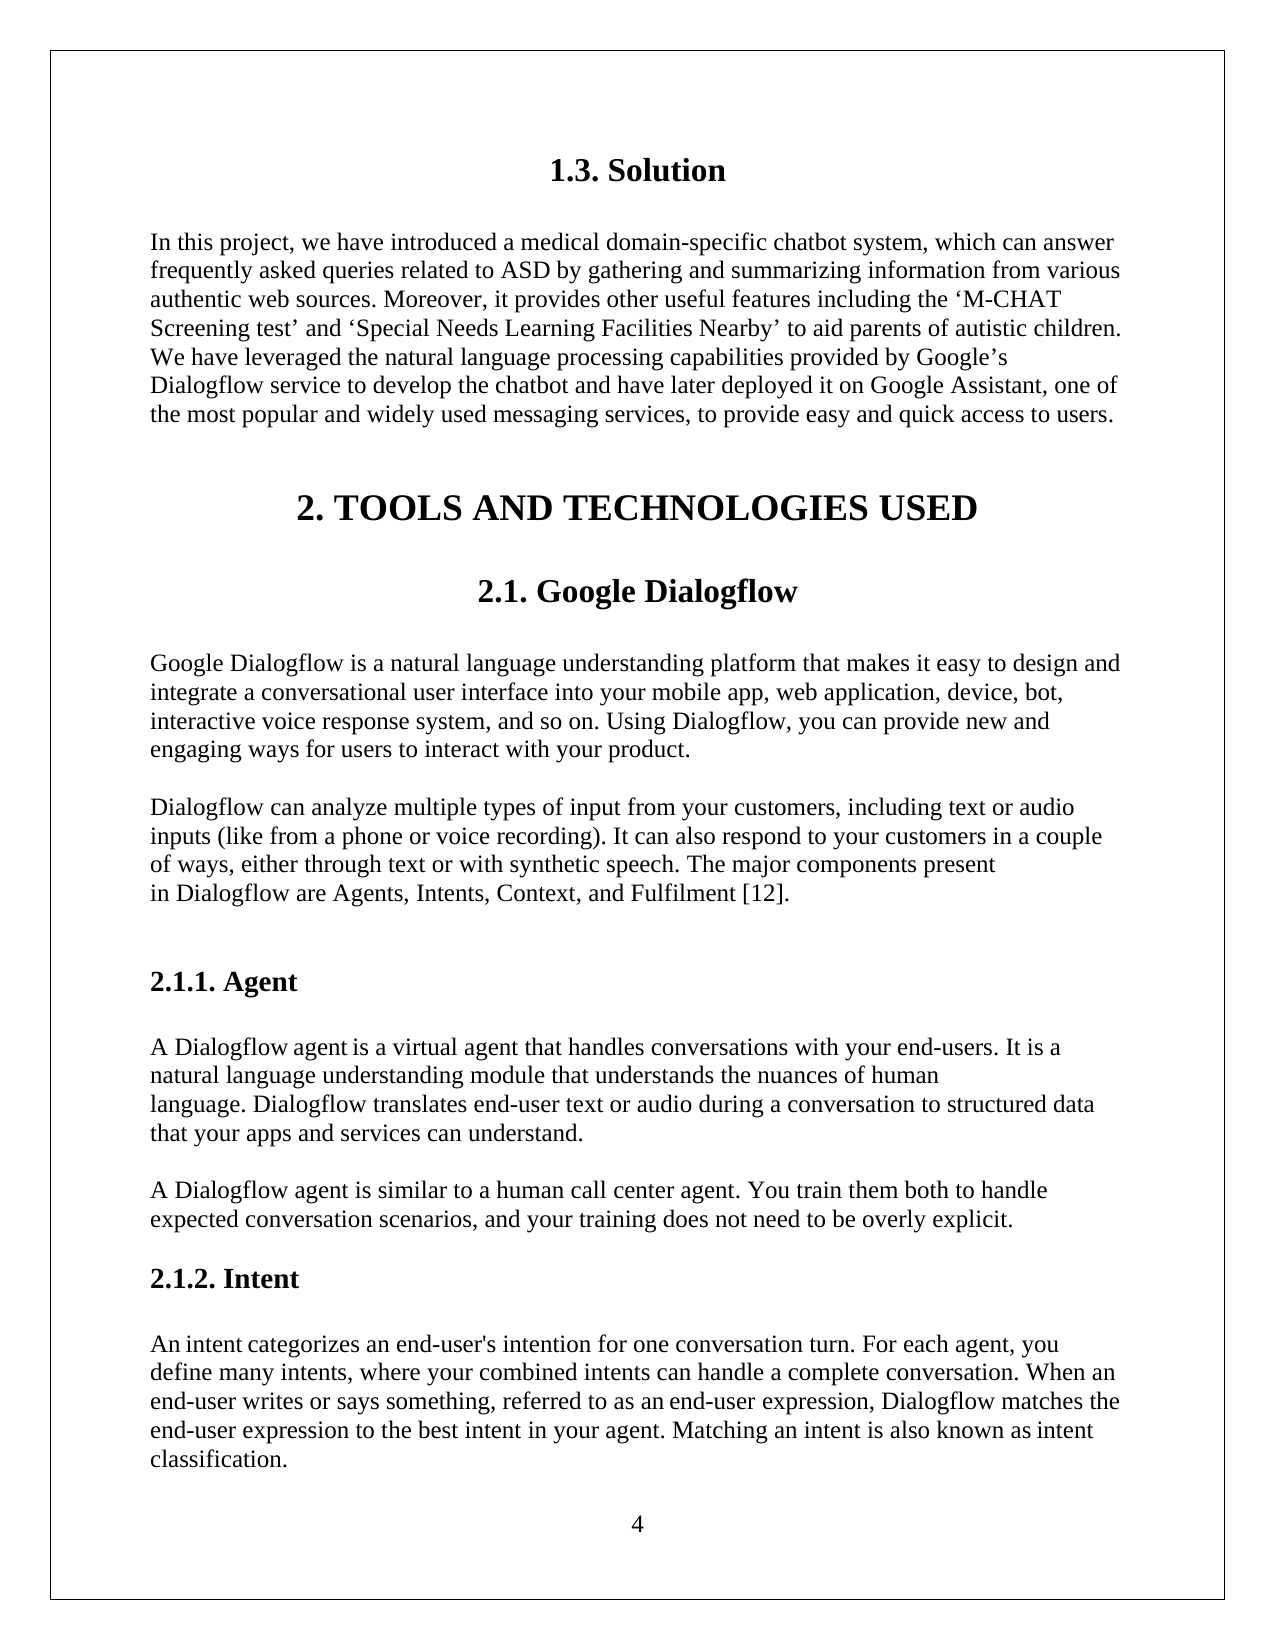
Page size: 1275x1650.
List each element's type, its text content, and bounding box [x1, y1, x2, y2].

text An intent categorizes an end-user's intention for one conversation turn. For each agent, you define many intents, where your combined intents can handle a complete conversation. When an end-user writes or says something, referred to as an end-user expression, Dialogflow matches the end-user expression to the best intent in your agent. Matching an intent is also known as intent classification. [150, 1329, 1125, 1472]
subtitle 2.1.2. Intent [150, 1262, 1125, 1295]
list In this project, we have introduced a medical domain-specific chatbot system, which can answer frequently asked queries related to ASD by gathering and summarizing information from various authentic web sources. Moreover, it provides other useful features including the ‘M-CHAT Screening test’ and ‘Special Needs Learning Facilities Nearby’ to aid parents of autistic children. We have leveraged the natural language processing capabilities provided by Google’s Dialogflow service to develop the chatbot and have later deployed it on Google Assistant, one of the most popular and widely used messaging services, to provide easy and quick access to users. [150, 227, 1125, 428]
text A Dialogflow agent is a virtual agent that handles conversations with your end-users. It is a natural language understanding module that understands the nuances of human language. Dialogflow translates end-user text or audio during a conversation to structured data that your apps and services can understand. [150, 1032, 1125, 1147]
subtitle 2. TOOLS AND TECHNOLOGIES USED [150, 485, 1125, 528]
subtitle 2.1. Google Dialogflow [150, 572, 1125, 610]
list Google Dialogflow is a natural language understanding platform that makes it easy to design and integrate a conversational user interface into your mobile app, web application, device, bot, interactive voice response system, and so on. Using Dialogflow, you can provide new and engaging ways for users to interact with your product. [150, 648, 1125, 763]
subtitle 2.1.1. Agent [150, 964, 1125, 998]
subtitle 1.3. Solution [150, 150, 1125, 188]
text A Dialogflow agent is similar to a human call center agent. You train them both to handle expected conversation scenarios, and your training does not need to be overly explicit. [150, 1175, 1125, 1233]
list Dialogflow can analyze multiple types of input from your customers, including text or audio inputs (like from a phone or voice recording). It can also respond to your customers in a couple of ways, either through text or with synthetic speech. The major components present in Dialogflow are Agents, Intents, Context, and Fulfilment [12]. [150, 792, 1125, 907]
